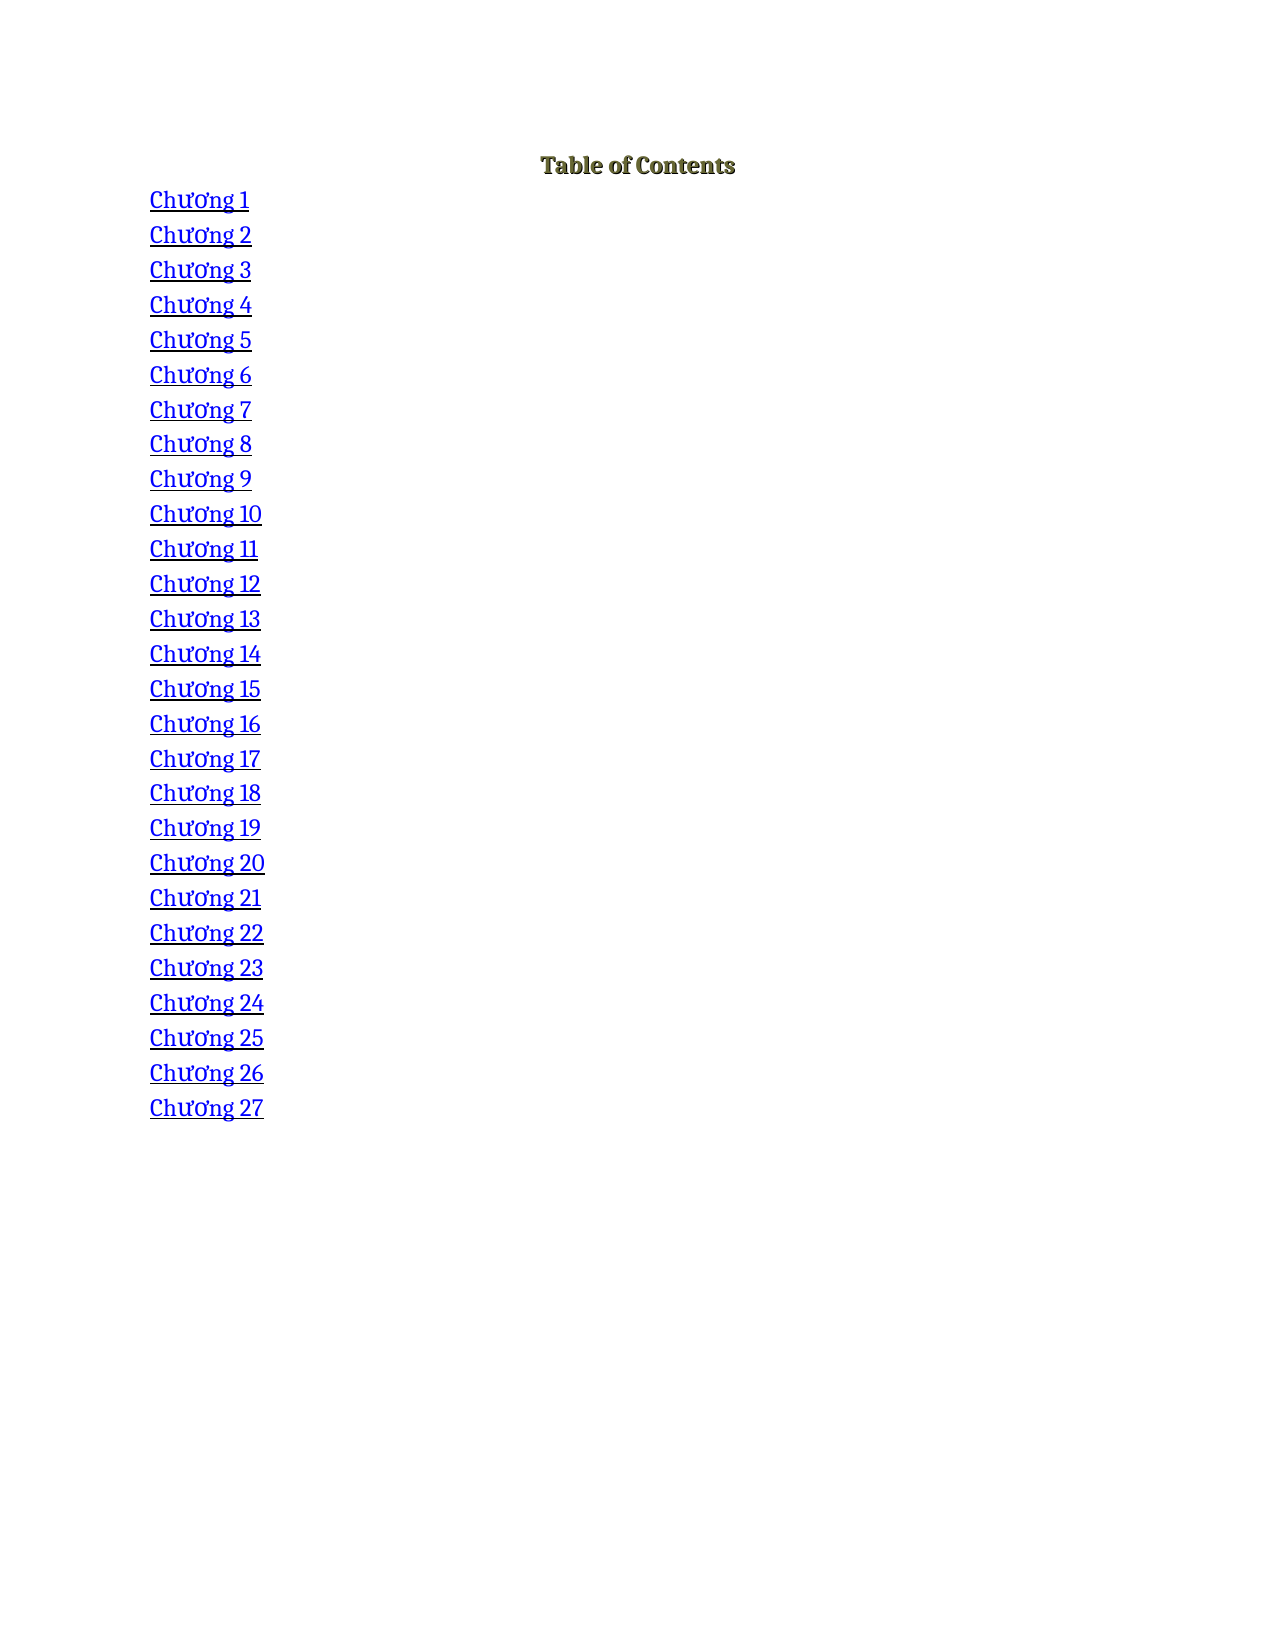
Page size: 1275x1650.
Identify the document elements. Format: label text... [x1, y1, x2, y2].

text Chương 6 [150, 354, 1125, 389]
text Chương 23 [150, 948, 1125, 983]
text Chương 17 [150, 738, 1125, 773]
text Chương 21 [150, 878, 1125, 913]
text Chương 1 [150, 180, 1125, 215]
text Chương 11 [150, 529, 1125, 564]
text Chương 16 [150, 703, 1125, 738]
text Chương 12 [150, 564, 1125, 599]
text Chương 4 [150, 285, 1125, 319]
text Chương 25 [150, 1017, 1125, 1052]
text Chương 18 [150, 773, 1125, 808]
text Chương 20 [150, 843, 1125, 878]
text Chương 8 [150, 424, 1125, 459]
text Chương 10 [150, 494, 1125, 529]
text Chương 7 [150, 389, 1125, 424]
text Chương 5 [150, 319, 1125, 354]
text Chương 19 [150, 808, 1125, 843]
text Chương 14 [150, 634, 1125, 668]
text Chương 22 [150, 913, 1125, 948]
text Chương 13 [150, 599, 1125, 634]
text Chương 15 [150, 668, 1125, 703]
text Chương 9 [150, 459, 1125, 494]
text Chương 24 [150, 983, 1125, 1017]
subtitle Table of Contents [150, 150, 1125, 180]
text Chương 27 [150, 1087, 1125, 1122]
text Chương 3 [150, 250, 1125, 285]
text Chương 26 [150, 1052, 1125, 1087]
text Chương 2 [150, 215, 1125, 250]
